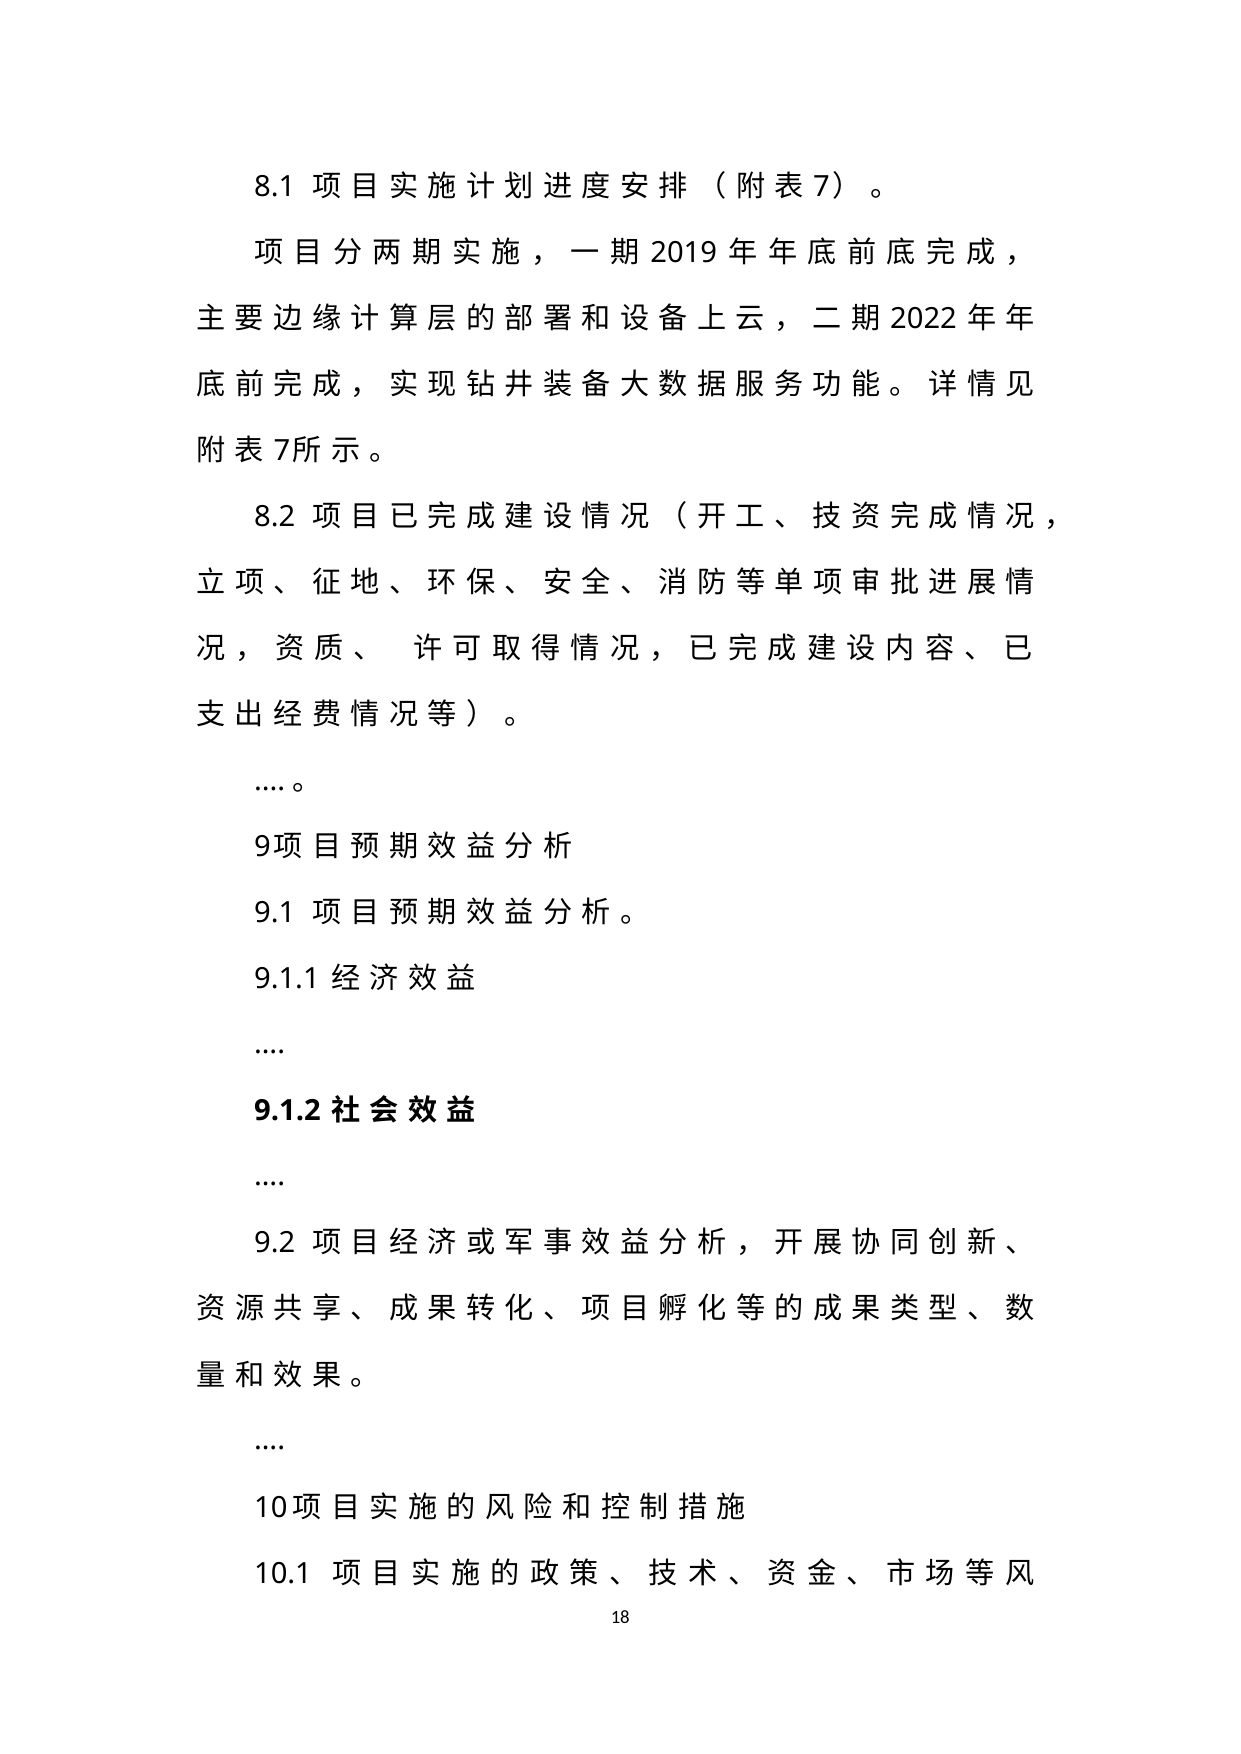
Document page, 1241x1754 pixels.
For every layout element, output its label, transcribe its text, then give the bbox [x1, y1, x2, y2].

text 项目分两期实施，一期2019年年底前底完成，主要边缘计算层的部署和设备上云，二期2022年年底前完成，实现钻井装备大数据服务功能。详情见附表7所示。 [196, 217, 1044, 481]
text 8.2项目已完成建设情况（开工、技资完成情况，立项、征地、环保、安全、消防等单项审批进展情况，资质、 许可取得情况，已完成建设内容、已支出经费情况等）。 [196, 481, 1044, 745]
text …. [196, 1009, 1044, 1075]
text 10项目实施的风险和控制措施 [196, 1471, 1044, 1537]
text …. [196, 1141, 1044, 1207]
text 9.1.1经济效益 [196, 943, 1044, 1009]
text …. [196, 1405, 1044, 1471]
text 9.1.2社会效益 [196, 1075, 1044, 1141]
text 9.1项目预期效益分析。 [196, 877, 1044, 943]
text 10.1项目实施的政策、技术、资金、市场等风险的分析。 [196, 1537, 1044, 1603]
text ....。 [196, 745, 1044, 811]
text 9.2项目经济或军事效益分析，开展协同创新、资源共享、成果转化、项目孵化等的成果类型、数量和效果。 [196, 1207, 1044, 1405]
text 9项目预期效益分析 [196, 811, 1044, 877]
text 8.1项目实施计划进度安排（附表7）。 [196, 151, 1044, 217]
